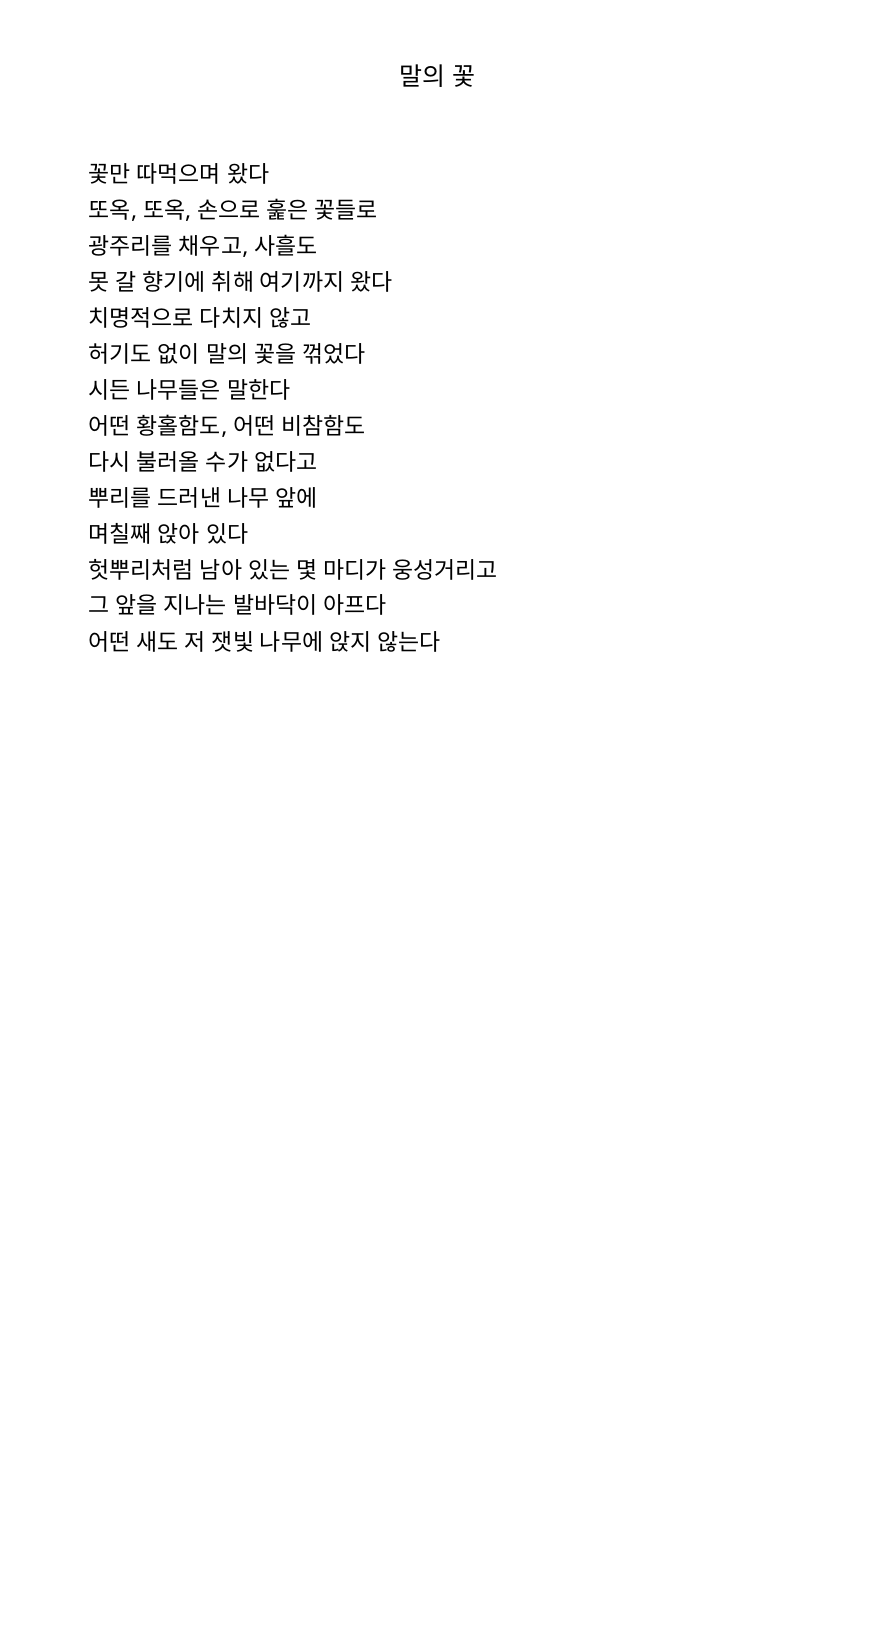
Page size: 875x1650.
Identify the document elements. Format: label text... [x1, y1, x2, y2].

text 말의 꽃 [88, 59, 786, 132]
text 꽃만 따먹으며 왔다 또옥, 또옥, 손으로 훑은 꽃들로 광주리를 채우고, 사흘도 못 갈 향기에 취해 여기까지 왔다 치명적으로 다치지 않고 허기도 없이 말의 꽃을 꺾었다 시든 나무들은 말한다 어떤 황홀함도, 어떤 비참함도 다시 불러올 수가 없다고 뿌리를 드러낸 나무 앞에 며칠째 앉아 있다 헛뿌리처럼 남아 있는 몇 마디가 웅성거리고 그 앞을 지나는 발바닥이 아프다 어떤 새도 저 잿빛 나무에 앉지 않는다 [88, 158, 786, 693]
